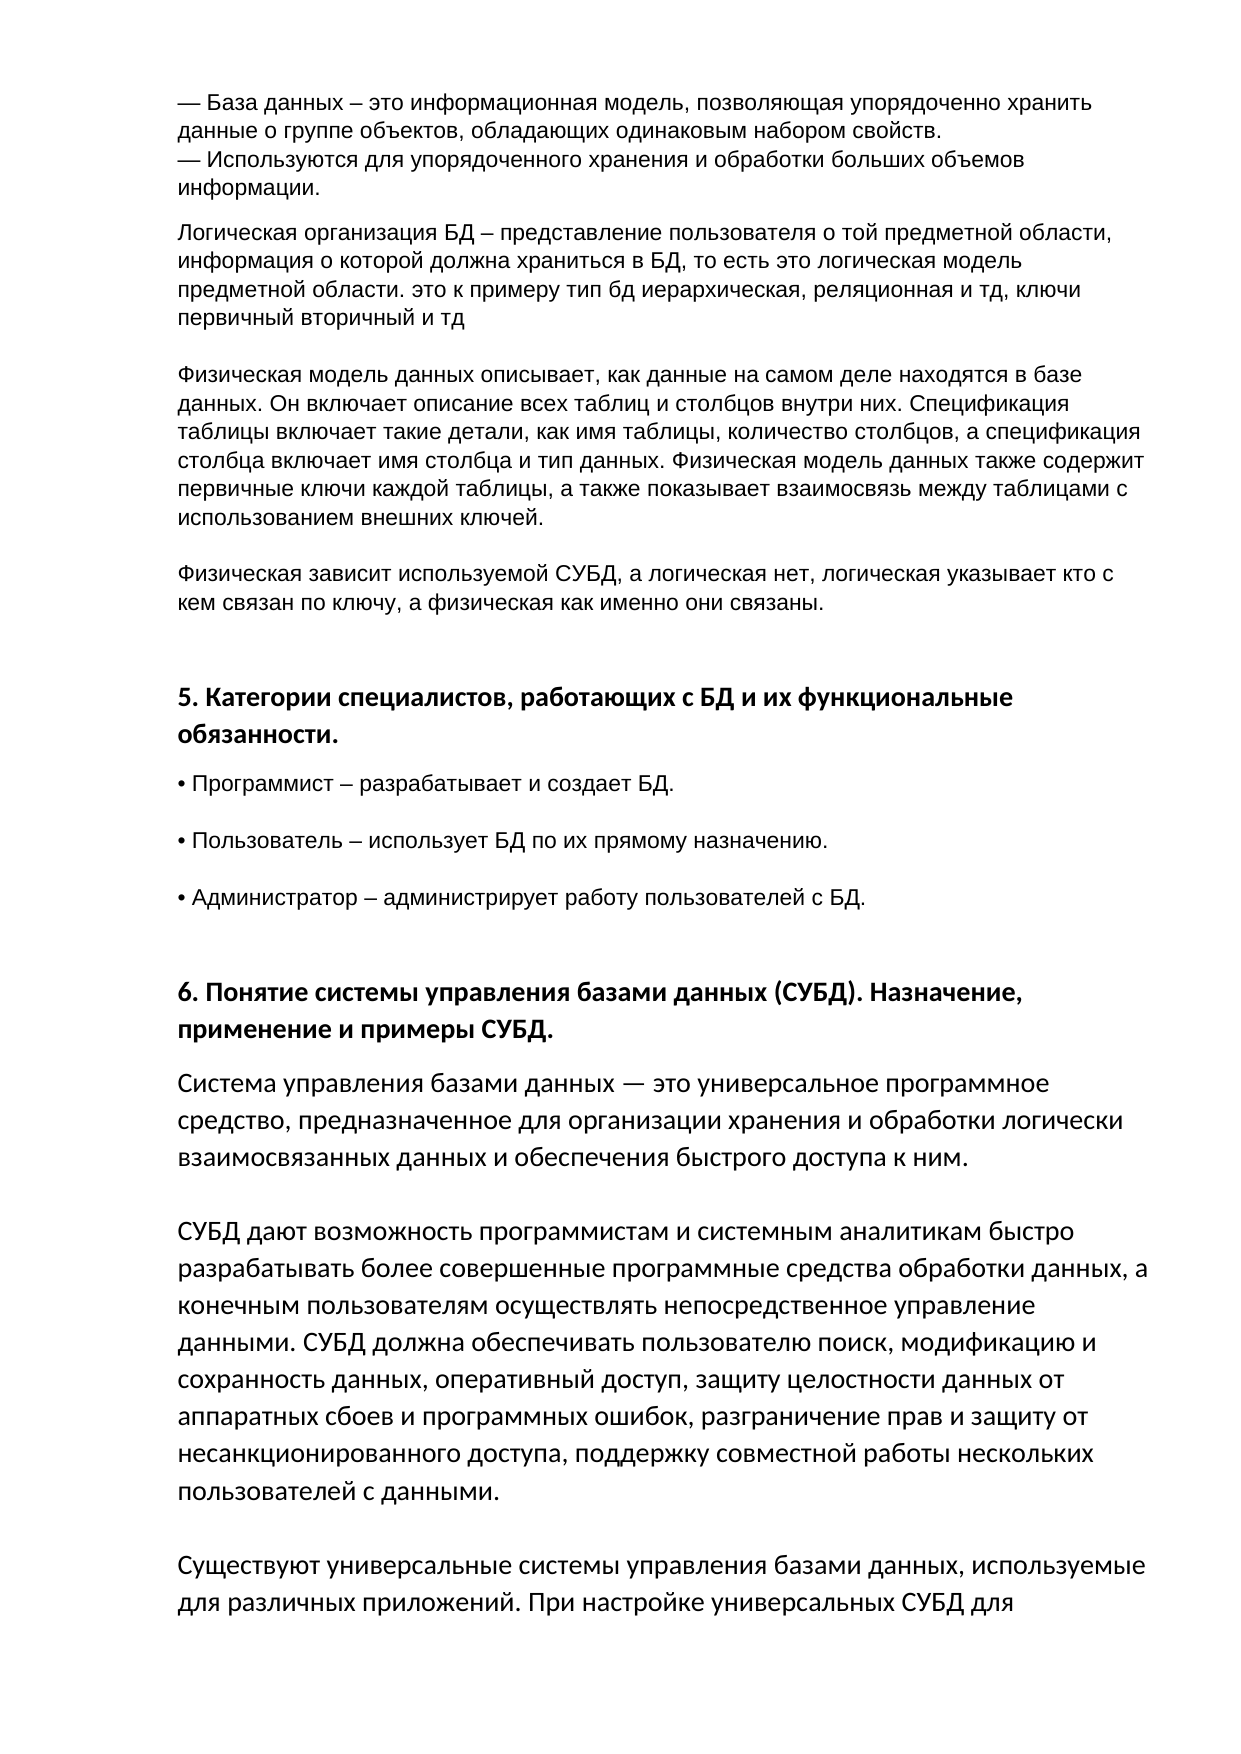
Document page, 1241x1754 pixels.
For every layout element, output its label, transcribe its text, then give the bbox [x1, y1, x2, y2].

text Логическая организация БД – представление пользователя о той предметной области, информация о которой должна храниться в БД, то есть это логическая модель предметной области. это к примеру тип бд иерархическая, реляционная и тд, ключи первичный вторичный и тд Физическая модель данных описывает, как данные на самом деле находятся в базе данных. Он включает описание всех таблиц и столбцов внутри них. Спецификация таблицы включает такие детали, как имя таблицы, количество столбцов, а спецификация столбца включает имя столбца и тип данных. Физическая модель данных также содержит первичные ключи каждой таблицы, а также показывает взаимосвязь между таблицами с использованием внешних ключей. Физическая зависит используемой СУБД, а логическая нет, логическая указывает кто с кем связан по ключу, а физическая как именно они связаны. [177, 219, 1152, 615]
text • Программист – разрабатывает и создает БД. • Пользователь – использует БД по их прямому назначению. • Администратор – администрирует работу пользователей с БД. [177, 770, 1152, 910]
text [177, 1064, 1152, 1618]
text — База данных – это информационная модель, позволяющая упорядоченно хранить данные о группе объектов, обладающих одинаковым набором свойств. — Используются для упорядоченного хранения и обработки больших объемов информации. [177, 89, 1152, 200]
text 5. Категории специалистов, работающих с БД и их функциональные обязанности. [177, 679, 1152, 750]
text 6. Понятие системы управления базами данных (СУБД). Назначение, применение и примеры СУБД. [177, 974, 1152, 1045]
